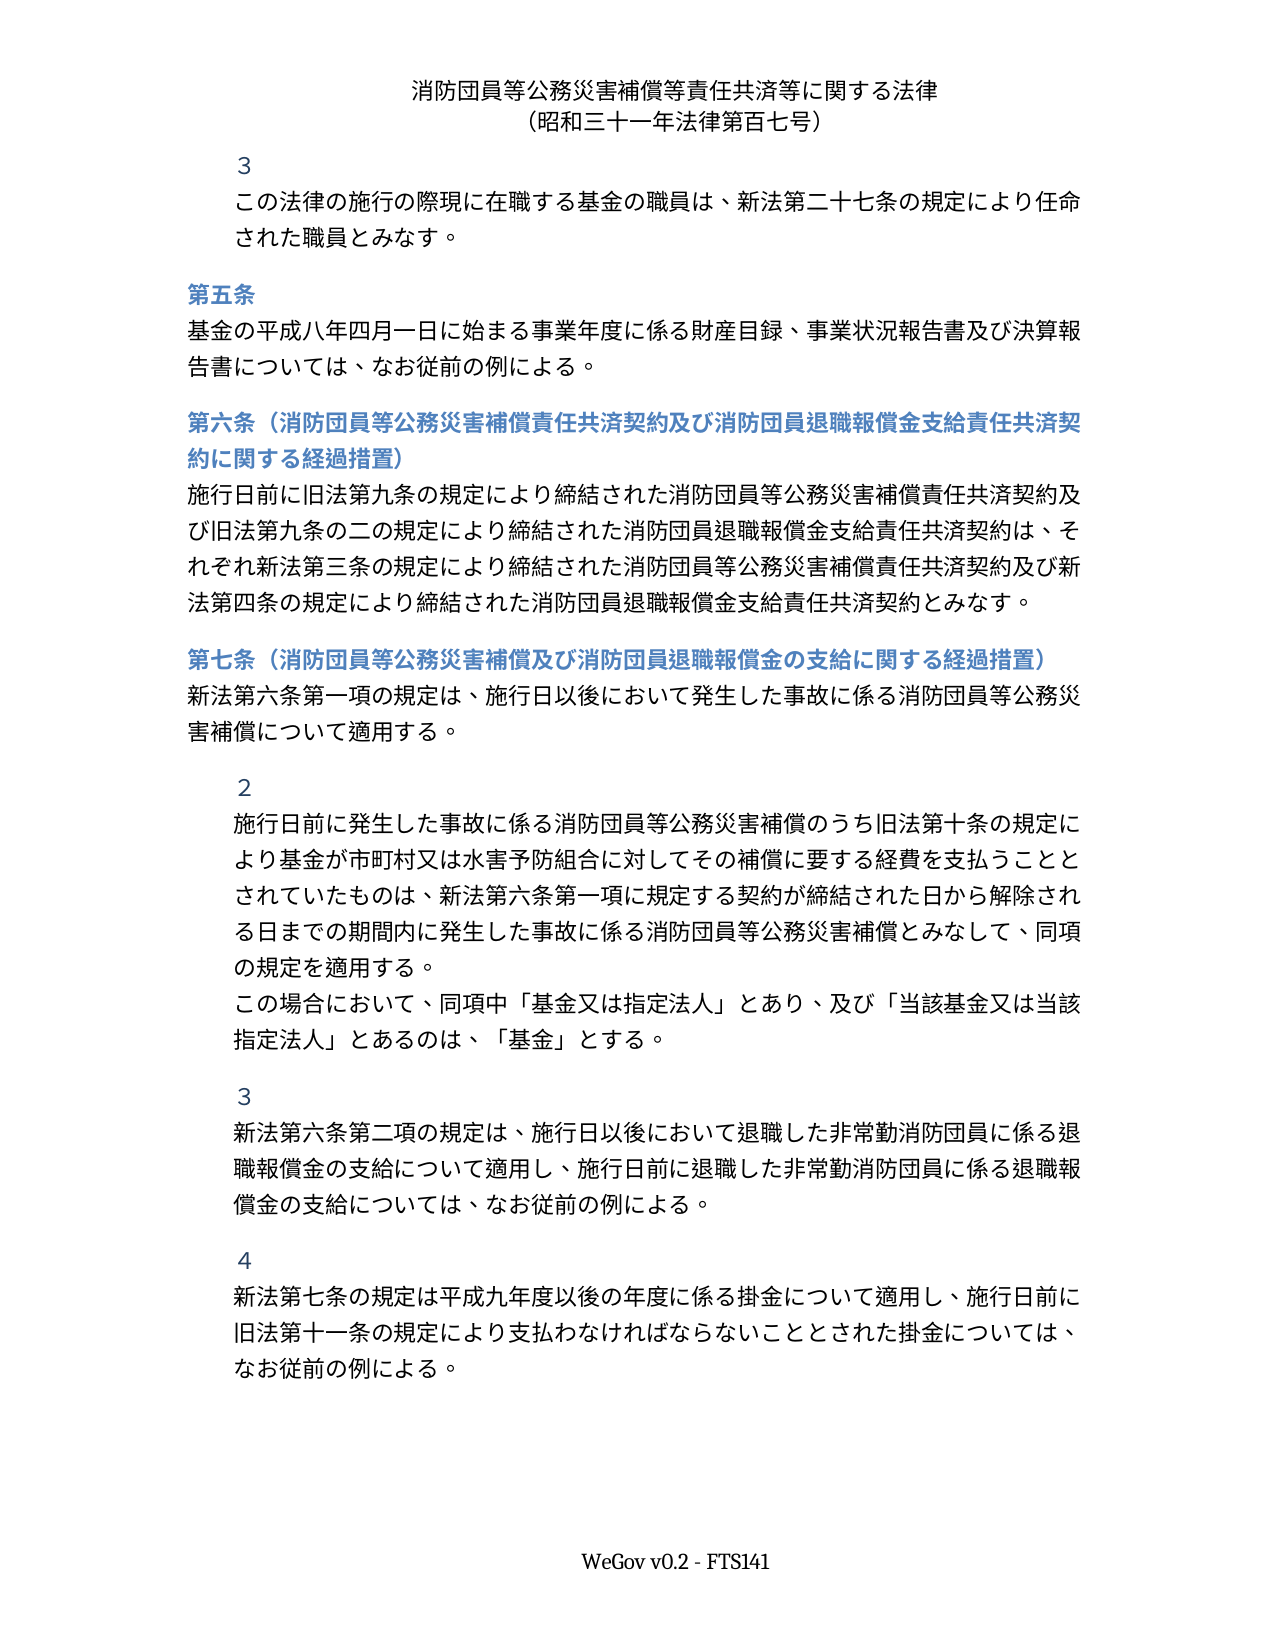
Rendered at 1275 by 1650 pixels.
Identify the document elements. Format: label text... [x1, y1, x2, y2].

subtitle ２ [233, 772, 1087, 804]
subtitle 第七条（消防団員等公務災害補償及び消防団員退職報償金の支給に関する経過措置） [187, 644, 1087, 675]
text 施行日前に旧法第九条の規定により締結された消防団員等公務災害補償責任共済契約及び旧法第九条の二の規定により締結された消防団員退職報償金支給責任共済契約は、それぞれ新法第三条の規定により締結された消防団員等公務災害補償責任共済契約及び新法第四条の規定により締結された消防団員退職報償金支給責任共済契約とみなす。 [187, 479, 1087, 618]
text 施行日前に発生した事故に係る消防団員等公務災害補償のうち旧法第十条の規定により基金が市町村又は水害予防組合に対してその補償に要する経費を支払うこととされていたものは、新法第六条第一項に規定する契約が締結された日から解除される日までの期間内に発生した事故に係る消防団員等公務災害補償とみなして、同項の規定を適用する。 この場合において、同項中「基金又は指定法人」とあり、及び「当該基金又は当該指定法人」とあるのは、「基金」とする。 [233, 808, 1087, 1055]
subtitle ３ [233, 150, 1087, 181]
subtitle 第六条（消防団員等公務災害補償責任共済契約及び消防団員退職報償金支給責任共済契約に関する経過措置） [187, 407, 1087, 474]
text 新法第六条第一項の規定は、施行日以後において発生した事故に係る消防団員等公務災害補償について適用する。 [187, 680, 1087, 747]
text 新法第六条第二項の規定は、施行日以後において退職した非常勤消防団員に係る退職報償金の支給について適用し、施行日前に退職した非常勤消防団員に係る退職報償金の支給については、なお従前の例による。 [233, 1117, 1087, 1220]
text 新法第七条の規定は平成九年度以後の年度に係る掛金について適用し、施行日前に旧法第十一条の規定により支払わなければならないこととされた掛金については、なお従前の例による。 [233, 1281, 1087, 1384]
subtitle ４ [233, 1245, 1087, 1277]
subtitle ３ [233, 1081, 1087, 1112]
text 基金の平成八年四月一日に始まる事業年度に係る財産目録、事業状況報告書及び決算報告書については、なお従前の例による。 [187, 314, 1087, 382]
text この法律の施行の際現に在職する基金の職員は、新法第二十七条の規定により任命された職員とみなす。 [233, 186, 1087, 253]
subtitle 第五条 [187, 279, 1087, 310]
